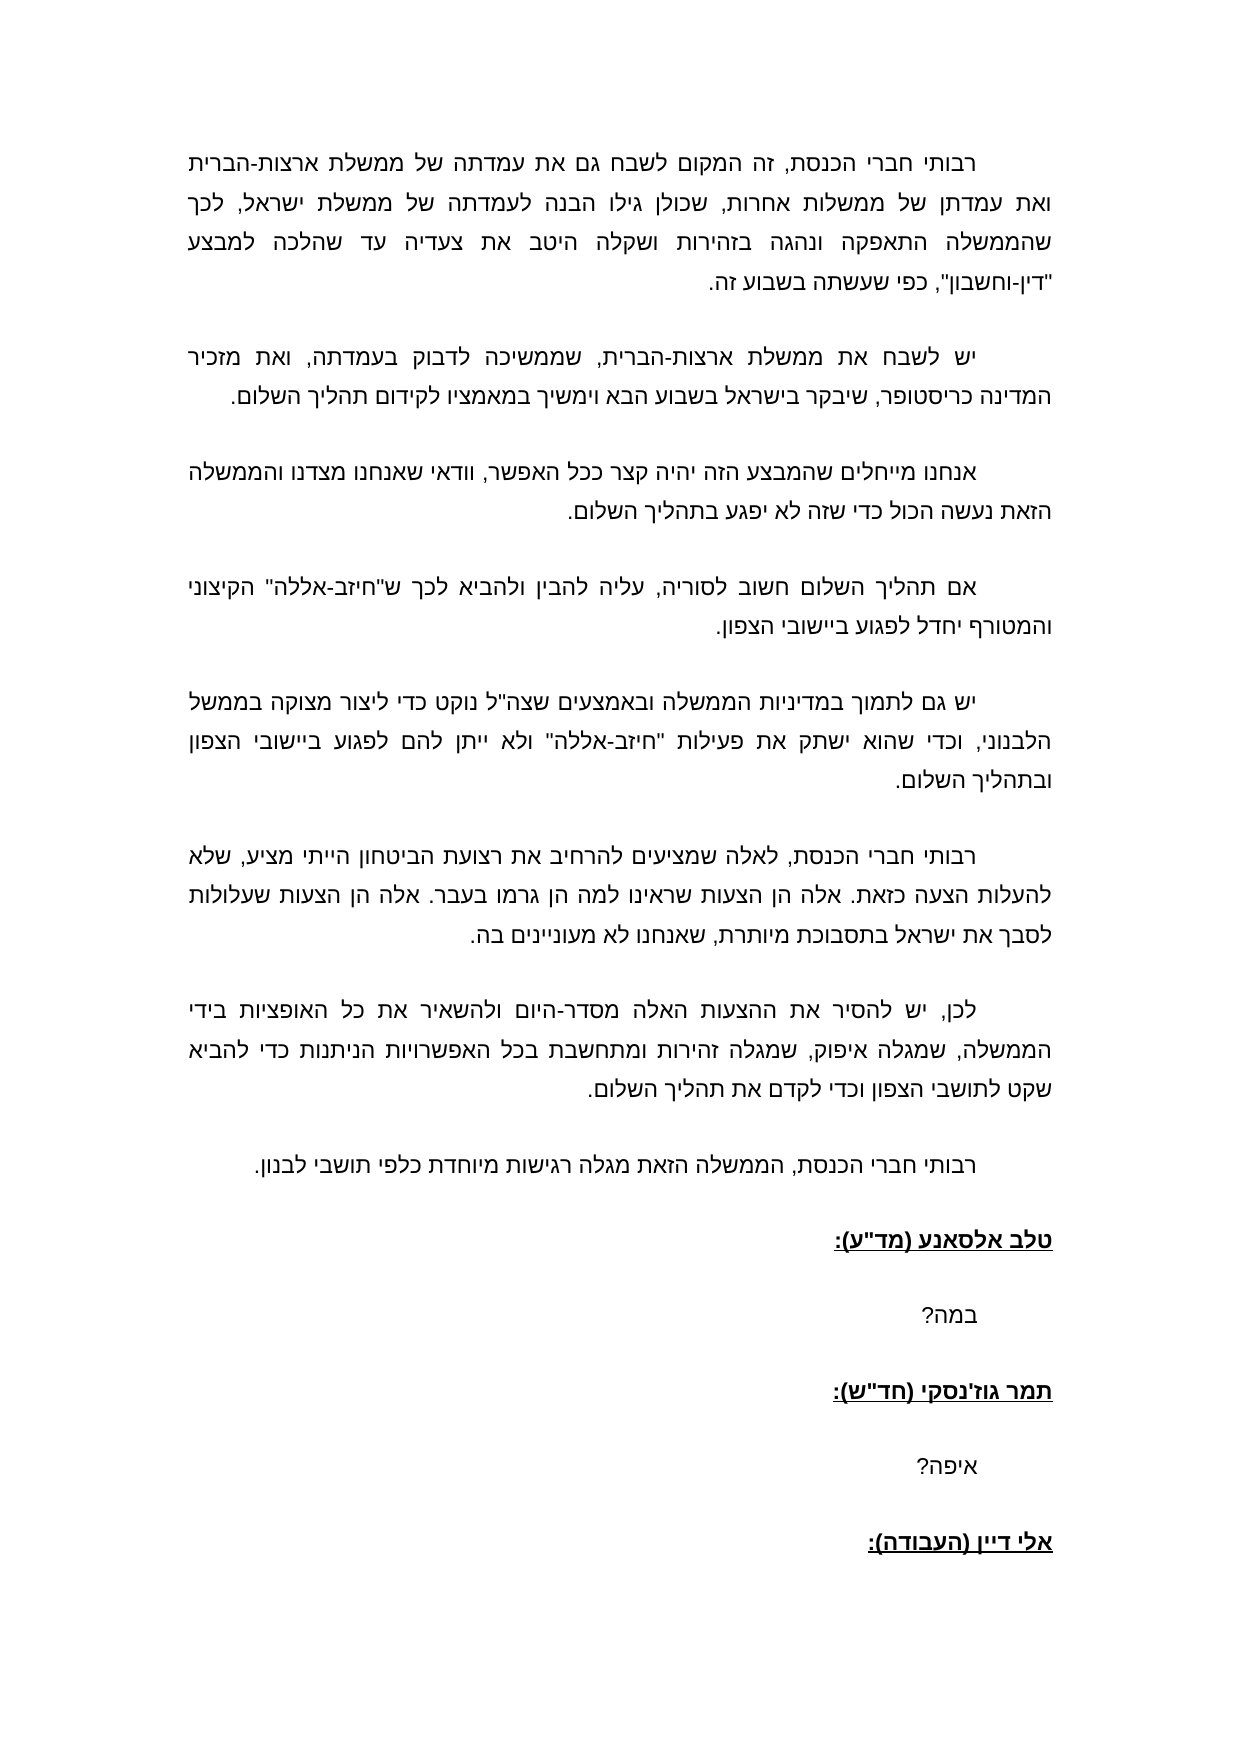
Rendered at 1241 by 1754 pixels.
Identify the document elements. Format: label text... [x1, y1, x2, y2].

text במה? [187, 1302, 1053, 1329]
text אלי דיין (העבודה): [187, 1529, 1053, 1555]
text תמר גוז'נסקי (חד"ש): [187, 1378, 1053, 1404]
text רבותי חברי הכנסת, לאלה שמציעים להרחיב את רצועת הביטחון הייתי מציע, שלא להעלות הצעה כזאת. אלה הן הצעות שראינו למה הן גרמו בעבר. אלה הן הצעות שעלולות לסבך את ישראל בתסבוכת מיותרת, שאנחנו לא מעוניינים בה. [187, 843, 1053, 948]
text יש גם לתמוך במדיניות הממשלה ובאמצעים שצה"ל נוקט כדי ליצור מצוקה בממשל הלבנוני, וכדי שהוא ישתק את פעילות "חיזב-אללה" ולא ייתן להם לפגוע ביישובי הצפון ובתהליך השלום. [187, 688, 1053, 794]
text רבותי חברי הכנסת, זה המקום לשבח גם את עמדתה של ממשלת ארצות-הברית ואת עמדתן של ממשלות אחרות, שכולן גילו הבנה לעמדתה של ממשלת ישראל, לכך שהממשלה התאפקה ונהגה בזהירות ושקלה היטב את צעדיה עד שהלכה למבצע "דין-וחשבון", כפי שעשתה בשבוע זה. [187, 150, 1053, 295]
text רבותי חברי הכנסת, הממשלה הזאת מגלה רגישות מיוחדת כלפי תושבי לבנון. [187, 1152, 1053, 1178]
text לכן, יש להסיר את ההצעות האלה מסדר-היום ולהשאיר את כל האופציות בידי הממשלה, שמגלה איפוק, שמגלה זהירות ומתחשבת בכל האפשרויות הניתנות כדי להביא שקט לתושבי הצפון וכדי לקדם את תהליך השלום. [187, 997, 1053, 1103]
text אנחנו מייחלים שהמבצע הזה יהיה קצר ככל האפשר, וודאי שאנחנו מצדנו והממשלה הזאת נעשה הכול כדי שזה לא יפגע בתהליך השלום. [187, 459, 1053, 524]
text אם תהליך השלום חשוב לסוריה, עליה להבין ולהביא לכך ש"חיזב-אללה" הקיצוני והמטורף יחדל לפגוע ביישובי הצפון. [187, 574, 1053, 639]
text יש לשבח את ממשלת ארצות-הברית, שממשיכה לדבוק בעמדתה, ואת מזכיר המדינה כריסטופר, שיבקר בישראל בשבוע הבא וימשיך במאמציו לקידום תהליך השלום. [187, 344, 1053, 410]
text איפה? [187, 1453, 1053, 1480]
text טלב אלסאנע (מד"ע): [187, 1227, 1053, 1253]
